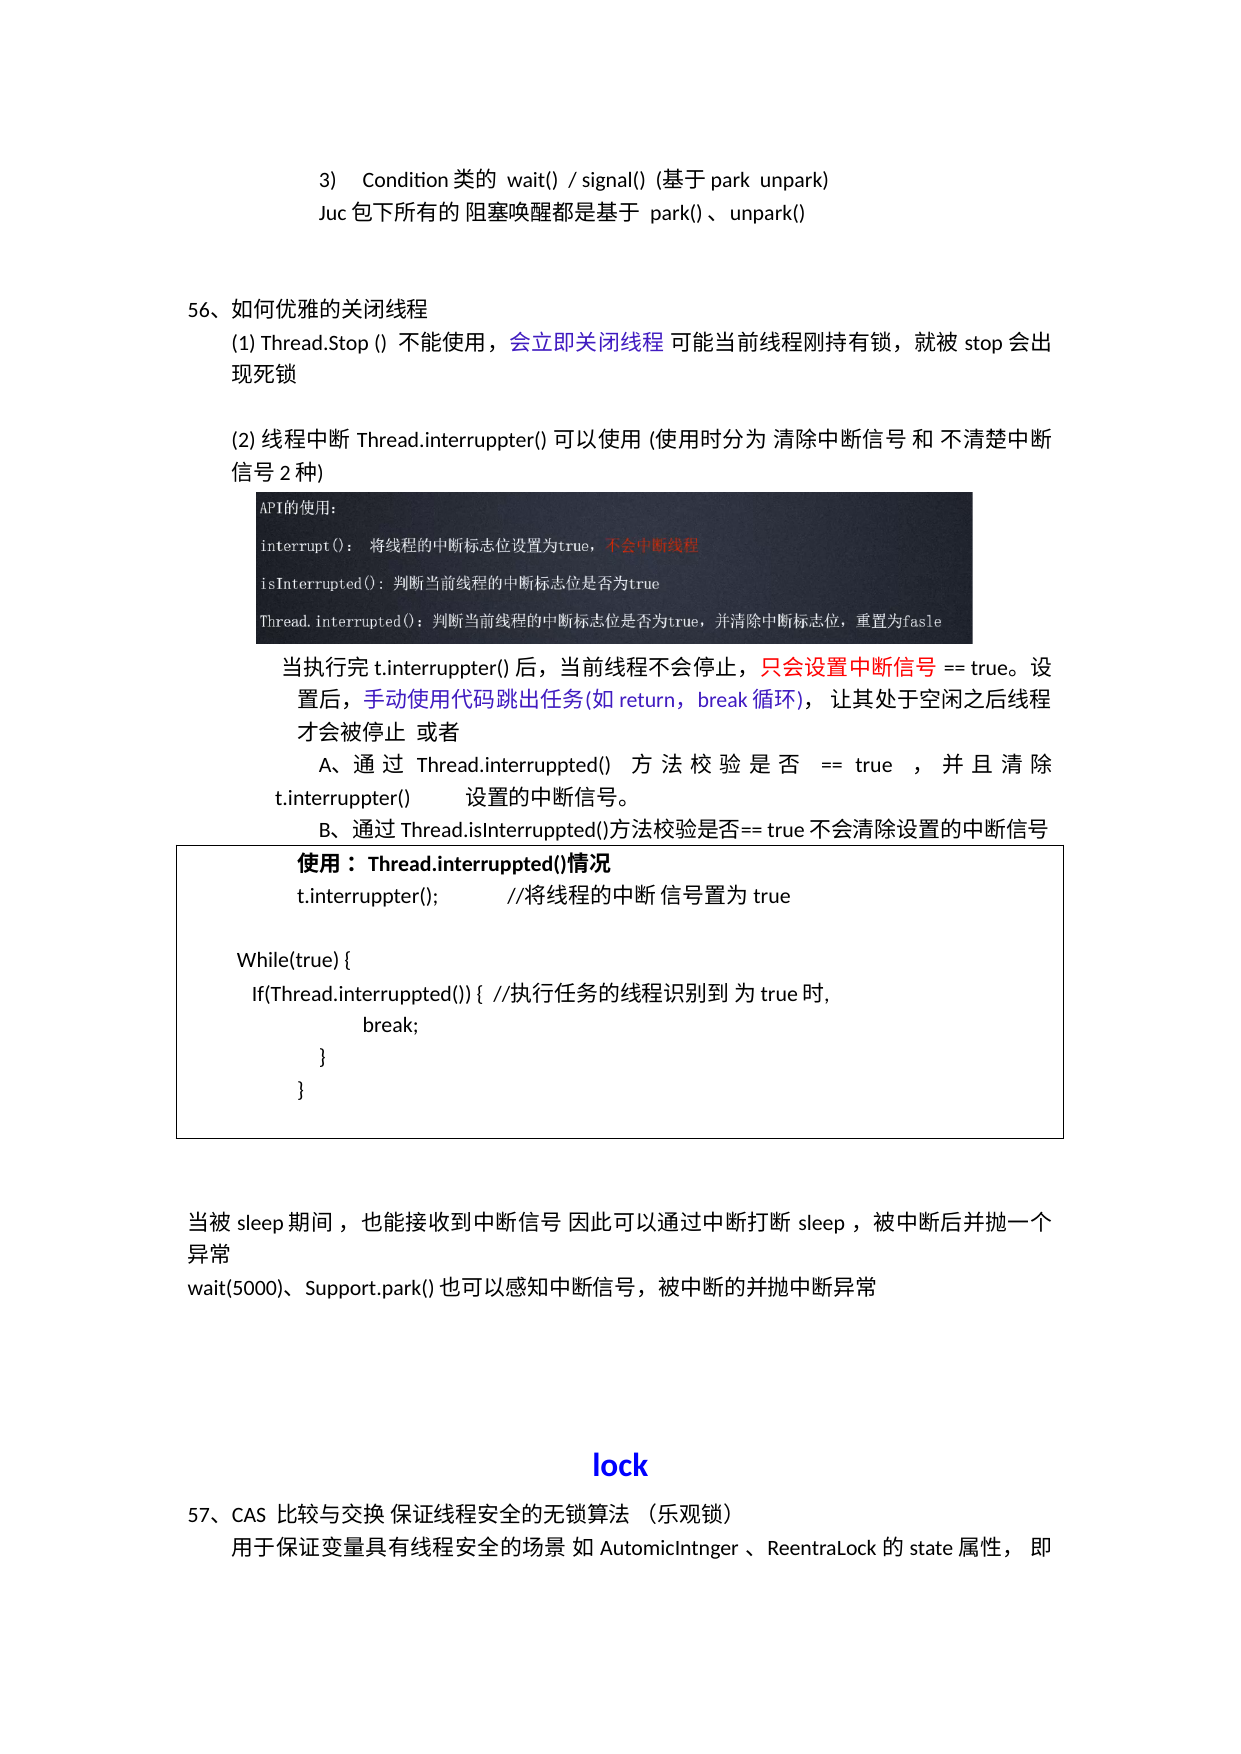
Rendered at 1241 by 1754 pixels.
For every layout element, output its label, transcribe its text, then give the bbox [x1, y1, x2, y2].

picture [256, 492, 973, 644]
table_header 使用 ：Thread.interruppted()情况 t.interruppter(); //将线程的中断 信号置为 true While(true) { If(Thread.interruppted()) { //执行任务的线程识别到 为true时, break; } } [177, 846, 1063, 1138]
list Juc包下所有的 阻塞唤醒都是基于 park() 、unpark() [319, 194, 1053, 259]
list 通过Thread.isInterruppted()方法校验是否== true不会清除设置的中断信号 [275, 812, 1053, 844]
list lock [187, 1432, 1053, 1497]
list wait(5000)、Support.park() 也可以感知中断信号，被中断的并抛中断异常 [187, 1269, 1053, 1302]
list CAS 比较与交换 保证线程安全的无锁算法 （乐观锁） [187, 1497, 1053, 1529]
list 通过Thread.interruppted() 方法校验是否 == true ，并且清除t.interruppter() 设置的中断信号。 [275, 747, 1053, 812]
list 当执行完t.interruppter() 后，当前线程不会停止，只会设置中断信号 == true。设置后，手动使用代码跳出任务(如 return，break循环)， 让其处于空闲之后线程才会被停止 或者 [275, 649, 1053, 747]
list Condition类的 wait() / signal() (基于park unpark) [319, 162, 1053, 194]
list (2) 线程中断 Thread.interruppter() 可以使用 (使用时分为 清除中断信号 和 不清楚中断信号2种) [231, 422, 1053, 487]
list 用于保证变量具有线程安全的场景 如AutomicIntnger 、ReentraLock 的state属性， 即 拿期望值 与 待修改的变量值进行比较，如果等于则将变量值修改成新的值，如果不等于则一直自旋 [231, 1529, 1053, 1562]
list 当被sleep期间 ，也能接收到中断信号 因此可以通过中断打断sleep ，被中断后并抛一个异常 [187, 1204, 1053, 1269]
list 如何优雅的关闭线程 [187, 292, 1053, 324]
list Thread.Stop () 不能使用，会立即关闭线程 可能当前线程刚持有锁，就被stop 会出现死锁 [231, 324, 1053, 389]
